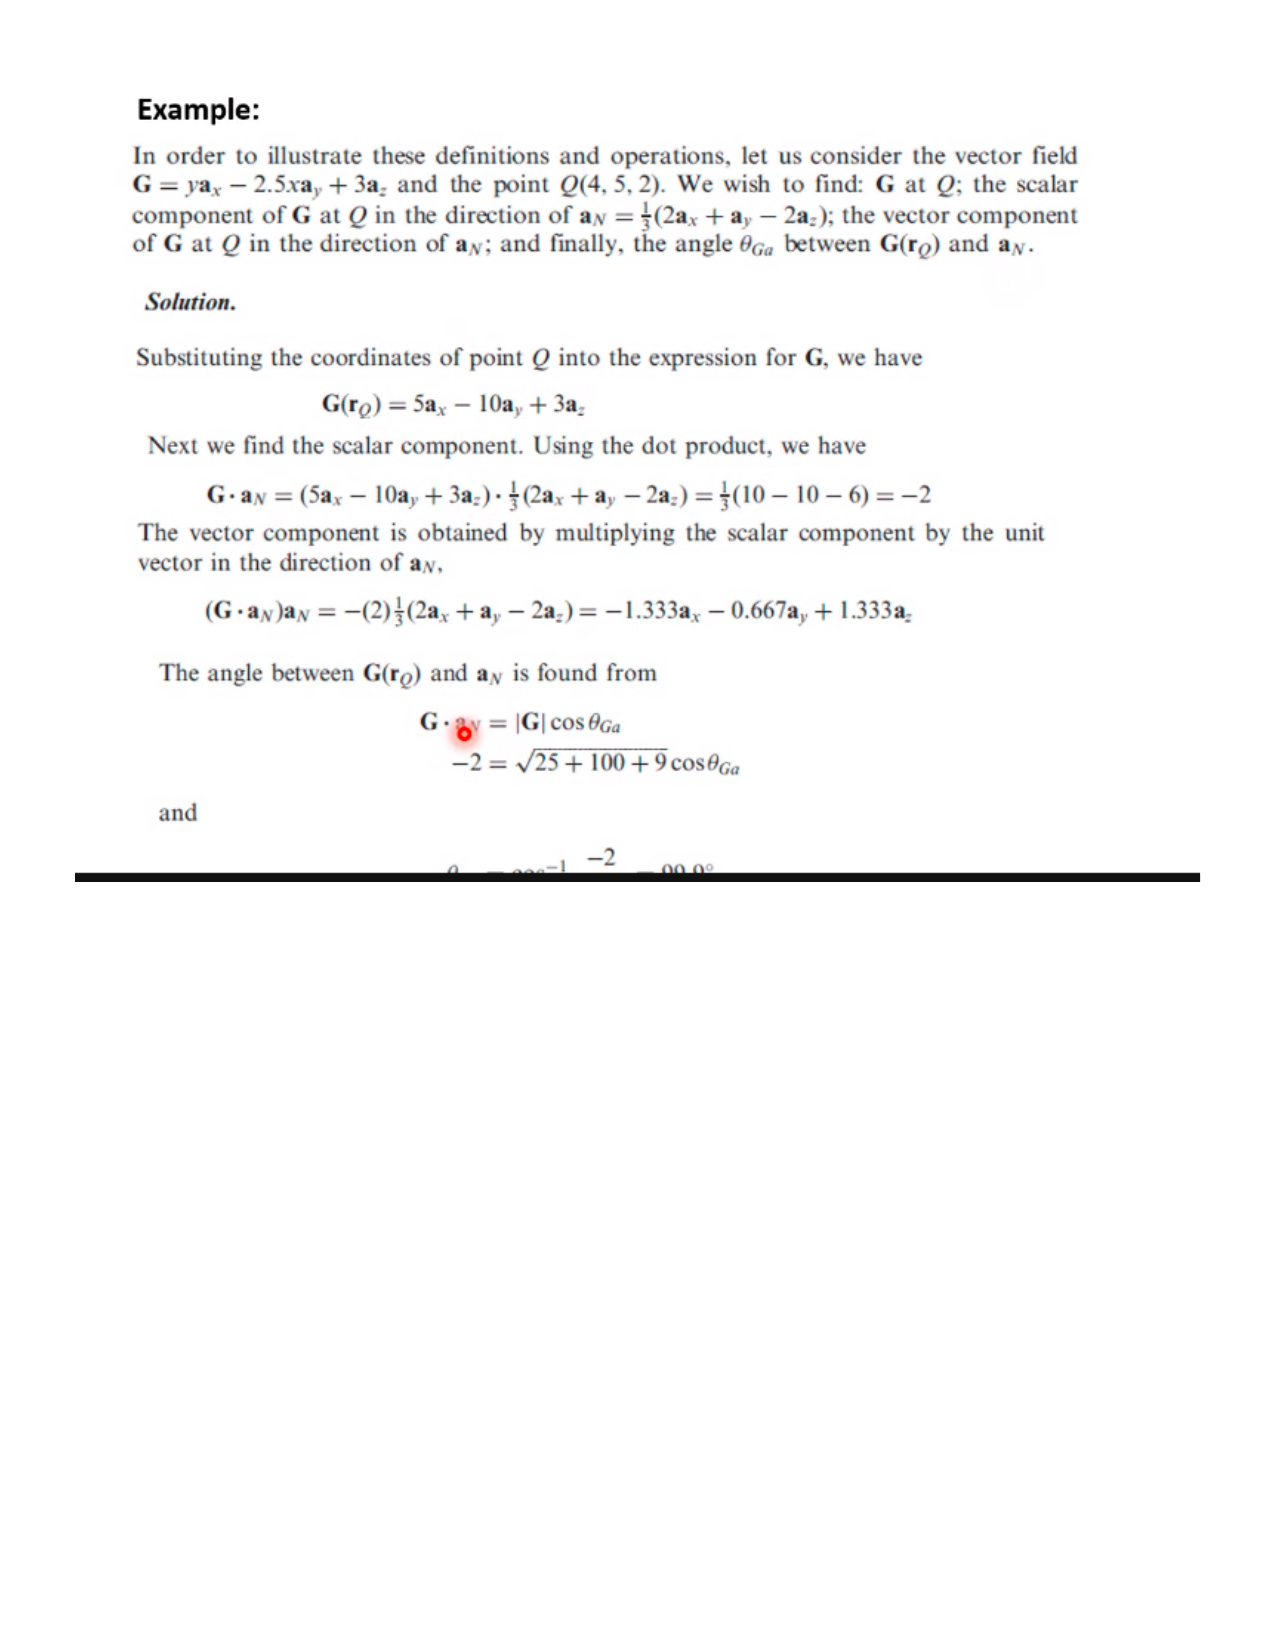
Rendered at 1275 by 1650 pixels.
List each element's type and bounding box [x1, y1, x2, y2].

picture [75, 75, 1200, 882]
